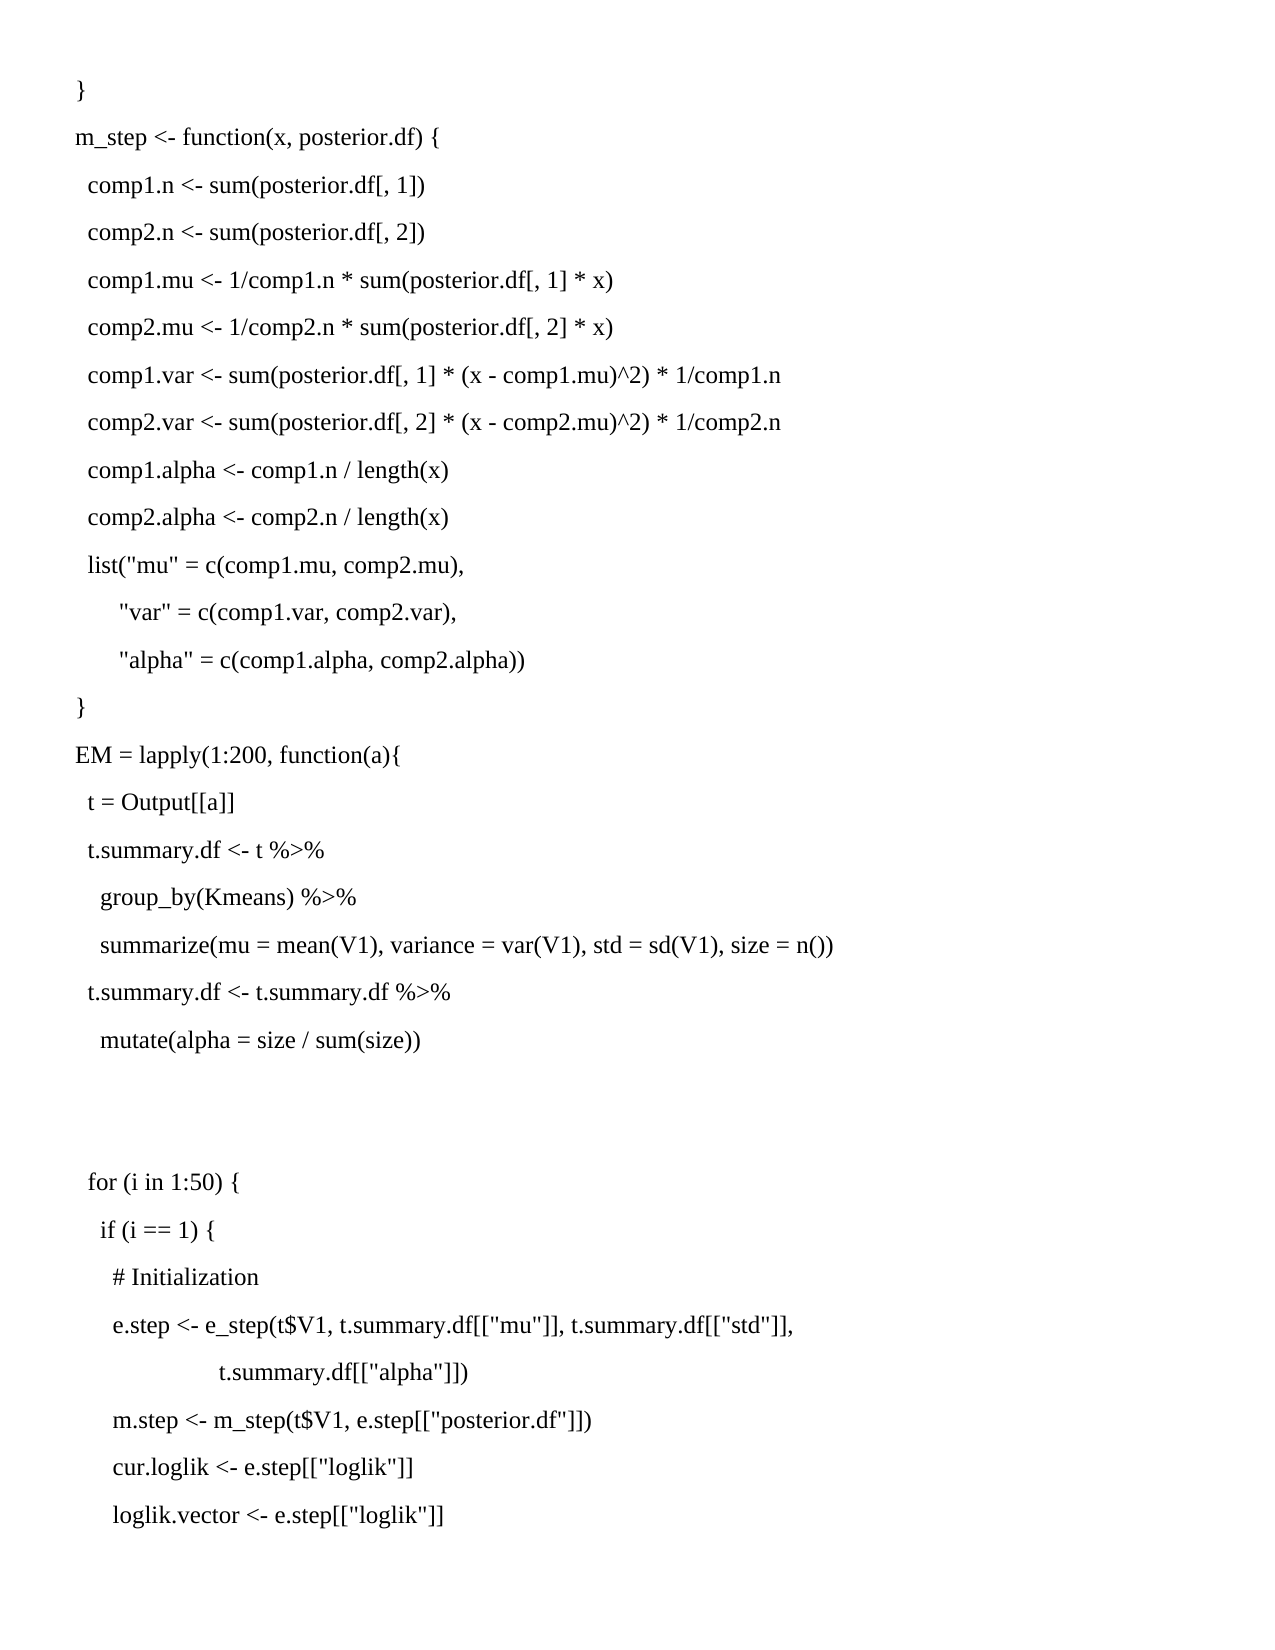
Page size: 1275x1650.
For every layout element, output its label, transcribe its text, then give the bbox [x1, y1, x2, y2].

text "var" = c(comp1.var, comp2.var), [75, 597, 1200, 626]
text } [75, 75, 1200, 104]
text comp2.mu <- 1/comp2.n * sum(posterior.df[, 2] * x) [75, 312, 1200, 341]
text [75, 1405, 1200, 1434]
text for (i in 1:50) { [75, 1167, 1200, 1196]
text "alpha" = c(comp1.alpha, comp2.alpha)) [75, 645, 1200, 674]
text m_step <- function(x, posterior.df) { [75, 122, 1200, 151]
text if (i == 1) { [75, 1215, 1200, 1244]
text comp1.n <- sum(posterior.df[, 1]) [75, 170, 1200, 199]
text # Initialization [75, 1262, 1200, 1291]
text list("mu" = c(comp1.mu, comp2.mu), [75, 550, 1200, 579]
text comp2.n <- sum(posterior.df[, 2]) [75, 217, 1200, 246]
text t.summary.df <- t.summary.df %>% [75, 977, 1200, 1006]
text comp1.alpha <- comp1.n / length(x) [75, 455, 1200, 484]
text mutate(alpha = size / sum(size)) [75, 1025, 1200, 1054]
text comp2.var <- sum(posterior.df[, 2] * (x - comp2.mu)^2) * 1/comp2.n [75, 407, 1200, 436]
text comp1.mu <- 1/comp1.n * sum(posterior.df[, 1] * x) [75, 265, 1200, 294]
text comp1.var <- sum(posterior.df[, 1] * (x - comp1.mu)^2) * 1/comp1.n [75, 360, 1200, 389]
text loglik.vector <- e.step[["loglik"]] [75, 1500, 1200, 1529]
text t.summary.df <- t %>% [75, 835, 1200, 864]
text comp2.alpha <- comp2.n / length(x) [75, 502, 1200, 531]
text } [75, 692, 1200, 721]
text summarize(mu = mean(V1), variance = var(V1), std = sd(V1), size = n()) [75, 930, 1200, 959]
text t.summary.df[["alpha"]]) [75, 1357, 1200, 1386]
text EM = lapply(1:200, function(a){ [75, 740, 1200, 769]
text group_by(Kmeans) %>% [75, 882, 1200, 911]
text t = Output[[a]] [75, 787, 1200, 816]
text cur.loglik <- e.step[["loglik"]] [75, 1452, 1200, 1481]
text e.step <- e_step(t$V1, t.summary.df[["mu"]], t.summary.df[["std"]], [75, 1310, 1200, 1339]
